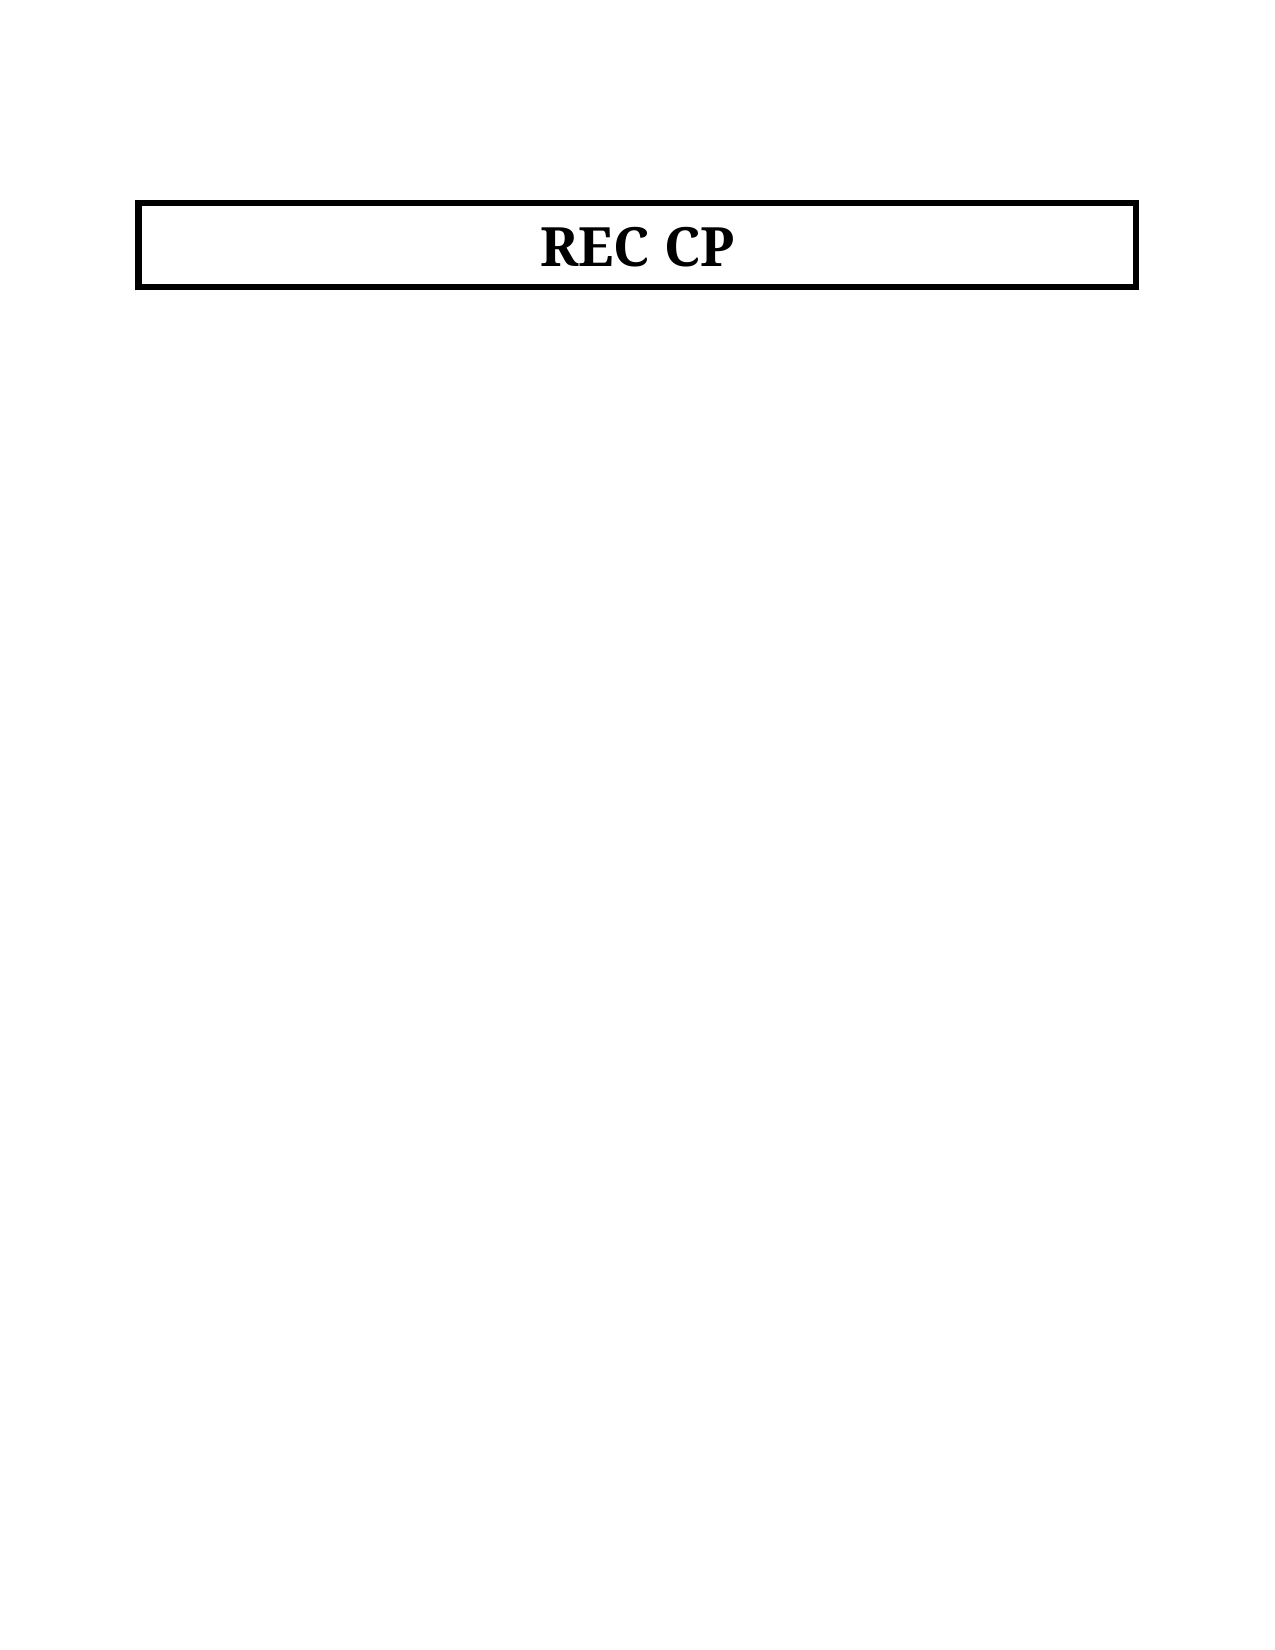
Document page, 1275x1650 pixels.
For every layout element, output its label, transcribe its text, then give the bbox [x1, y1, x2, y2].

subtitle REC CP [142, 206, 1133, 284]
